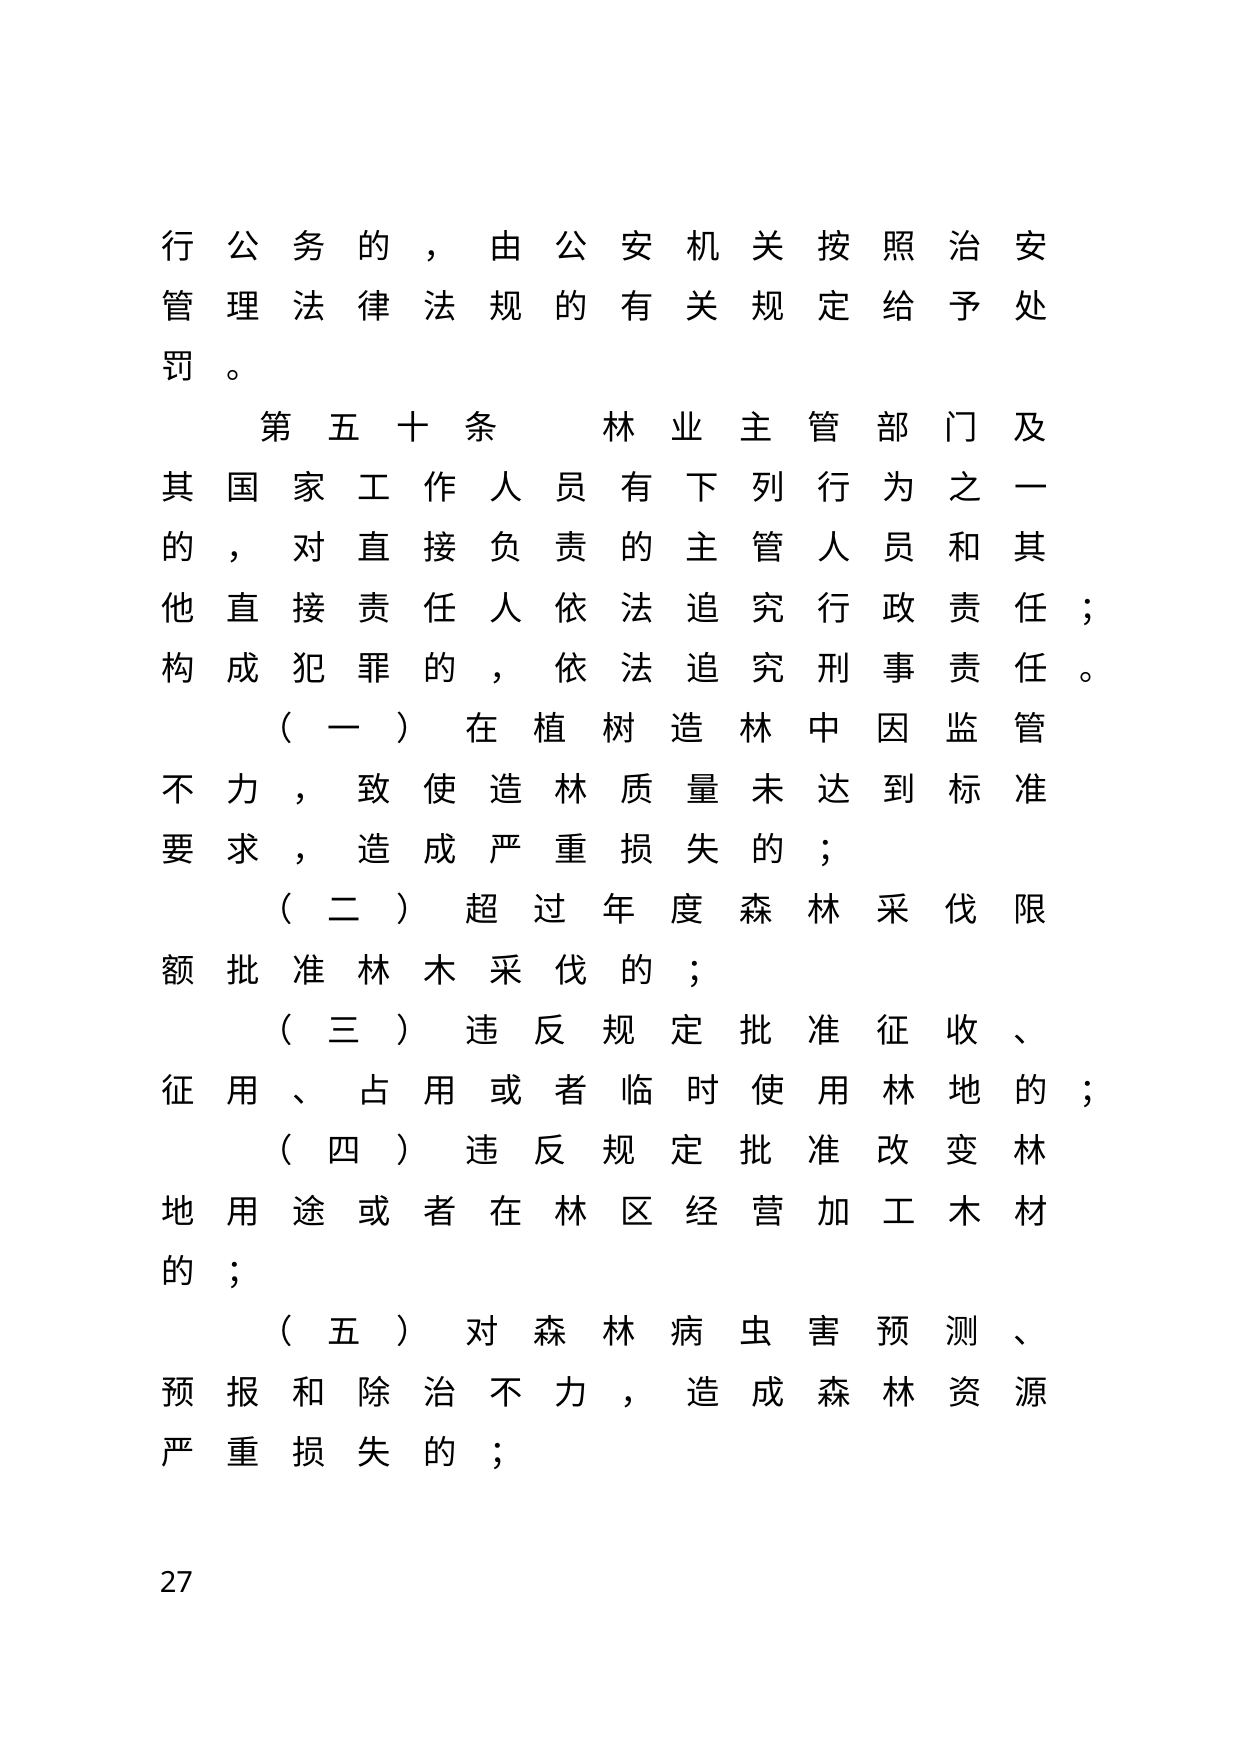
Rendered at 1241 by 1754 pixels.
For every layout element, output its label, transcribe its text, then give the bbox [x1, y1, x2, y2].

text （一）在植树造林中因监管不力，致使造林质量未达到标准要求，造成严重损失的； [161, 696, 1079, 877]
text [161, 213, 1079, 394]
text （五）对森林病虫害预测、预报和除治不力，造成森林资源严重损失的； [161, 1299, 1079, 1480]
text （三）违反规定批准征收、征用、占用或者临时使用林地的； [161, 998, 1079, 1118]
text 第五十条 林业主管部门及其国家工作人员有下列行为之一的，对直接负责的主管人员和其他直接责任人依法追究行政责任；构成犯罪的，依法追究刑事责任。 [161, 394, 1079, 696]
text （二）超过年度森林采伐限额批准林木采伐的； [161, 877, 1079, 998]
text （四）违反规定批准改变林地用途或者在林区经营加工木材的； [161, 1118, 1079, 1299]
